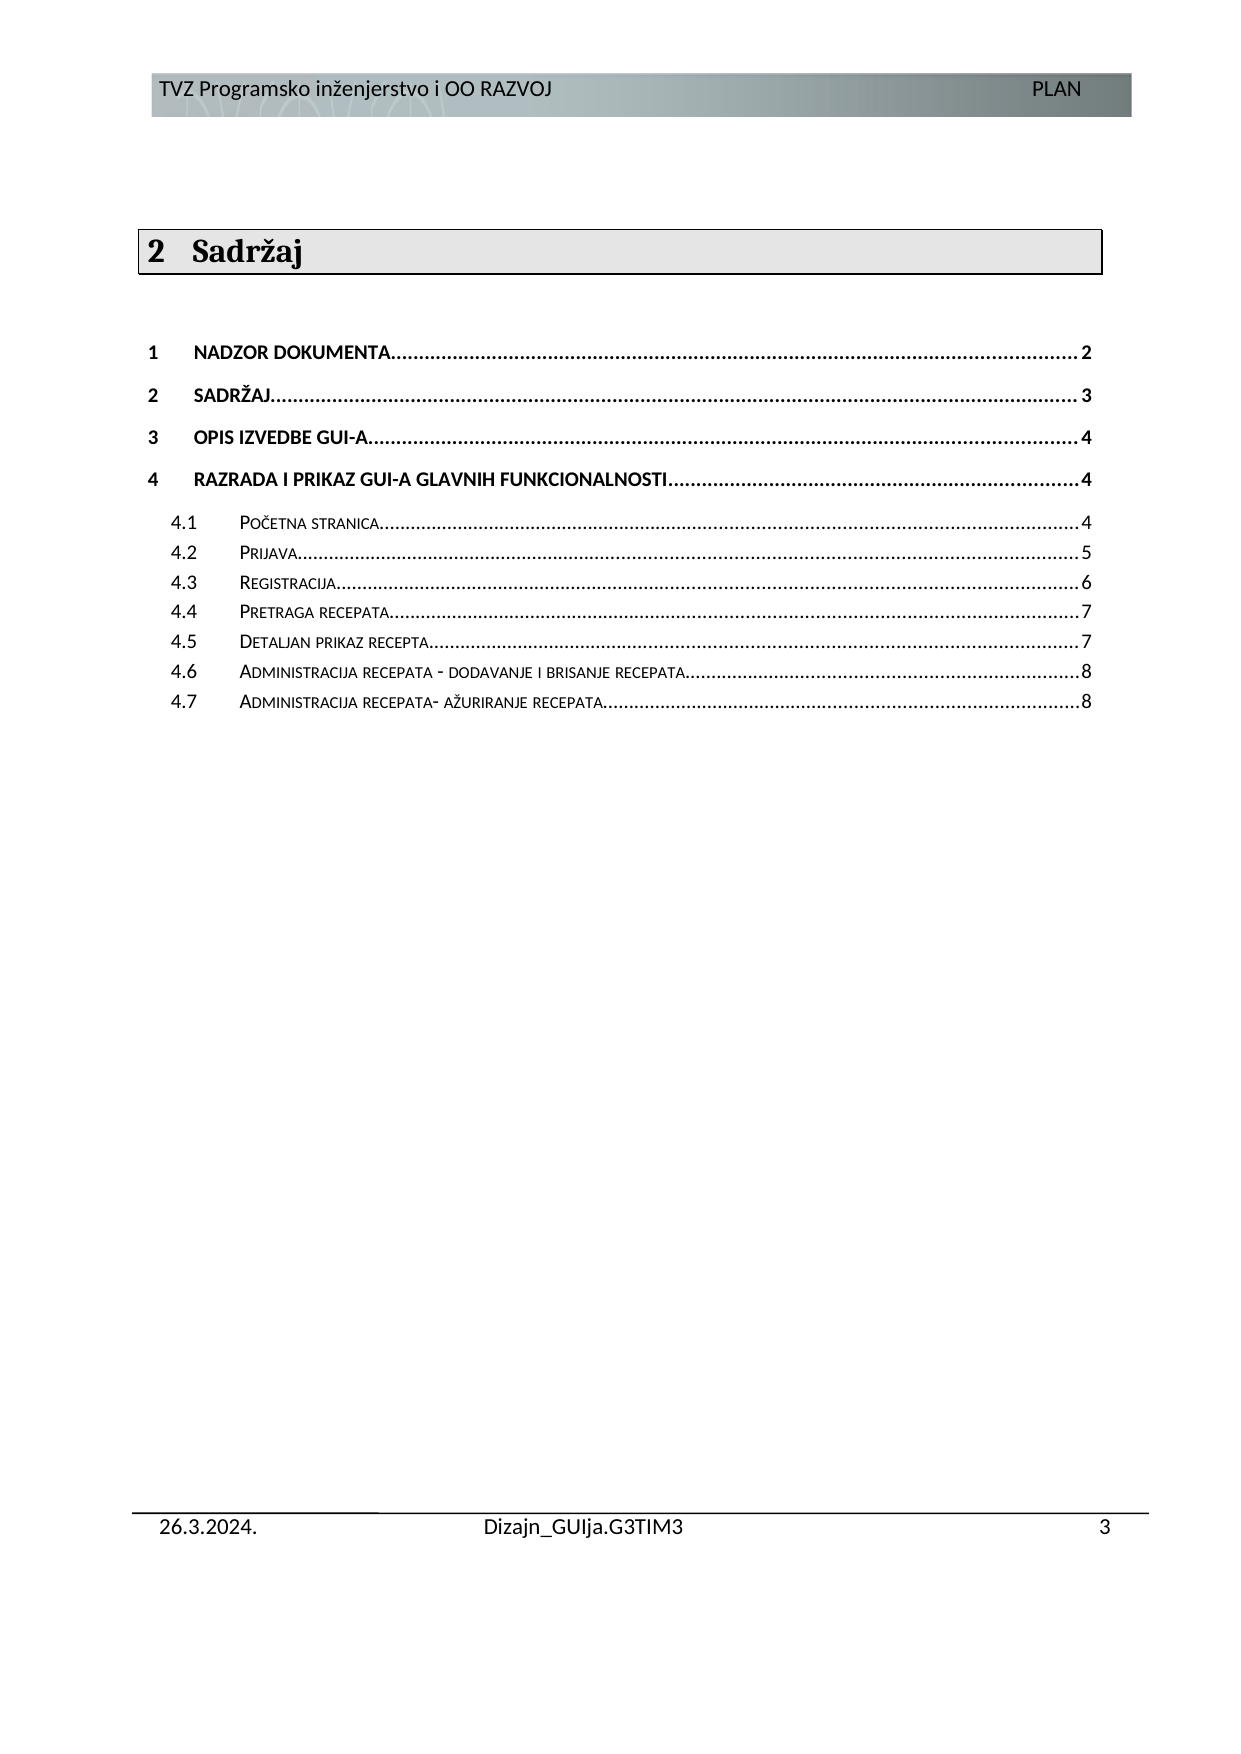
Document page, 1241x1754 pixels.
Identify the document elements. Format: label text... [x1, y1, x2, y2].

text 4.5 Detaljan prikaz recepta 7 [171, 629, 1093, 654]
picture [151, 73, 1132, 117]
text 4 Razrada i prikaz GUI-a glavnih funkcionalnosti 4 [148, 467, 1093, 492]
text 4.7 Administracija recepata- ažuriranje recepata 8 [171, 688, 1093, 714]
text 4.3 Registracija 6 [171, 569, 1093, 594]
text 1 Nadzor dokumenta 2 [148, 339, 1093, 365]
text 4.4 Pretraga recepata 7 [171, 599, 1093, 624]
text 3 Opis izvedbe GUI-a 4 [148, 424, 1093, 450]
text 4.6 Administracija recepata - dodavanje i brisanje recepata 8 [171, 658, 1093, 684]
text 2 Sadržaj 3 [148, 382, 1093, 407]
text 4.1 Početna stranica 4 [171, 509, 1093, 534]
text 4.2 Prijava 5 [171, 539, 1093, 564]
subtitle Sadržaj [139, 230, 1101, 273]
